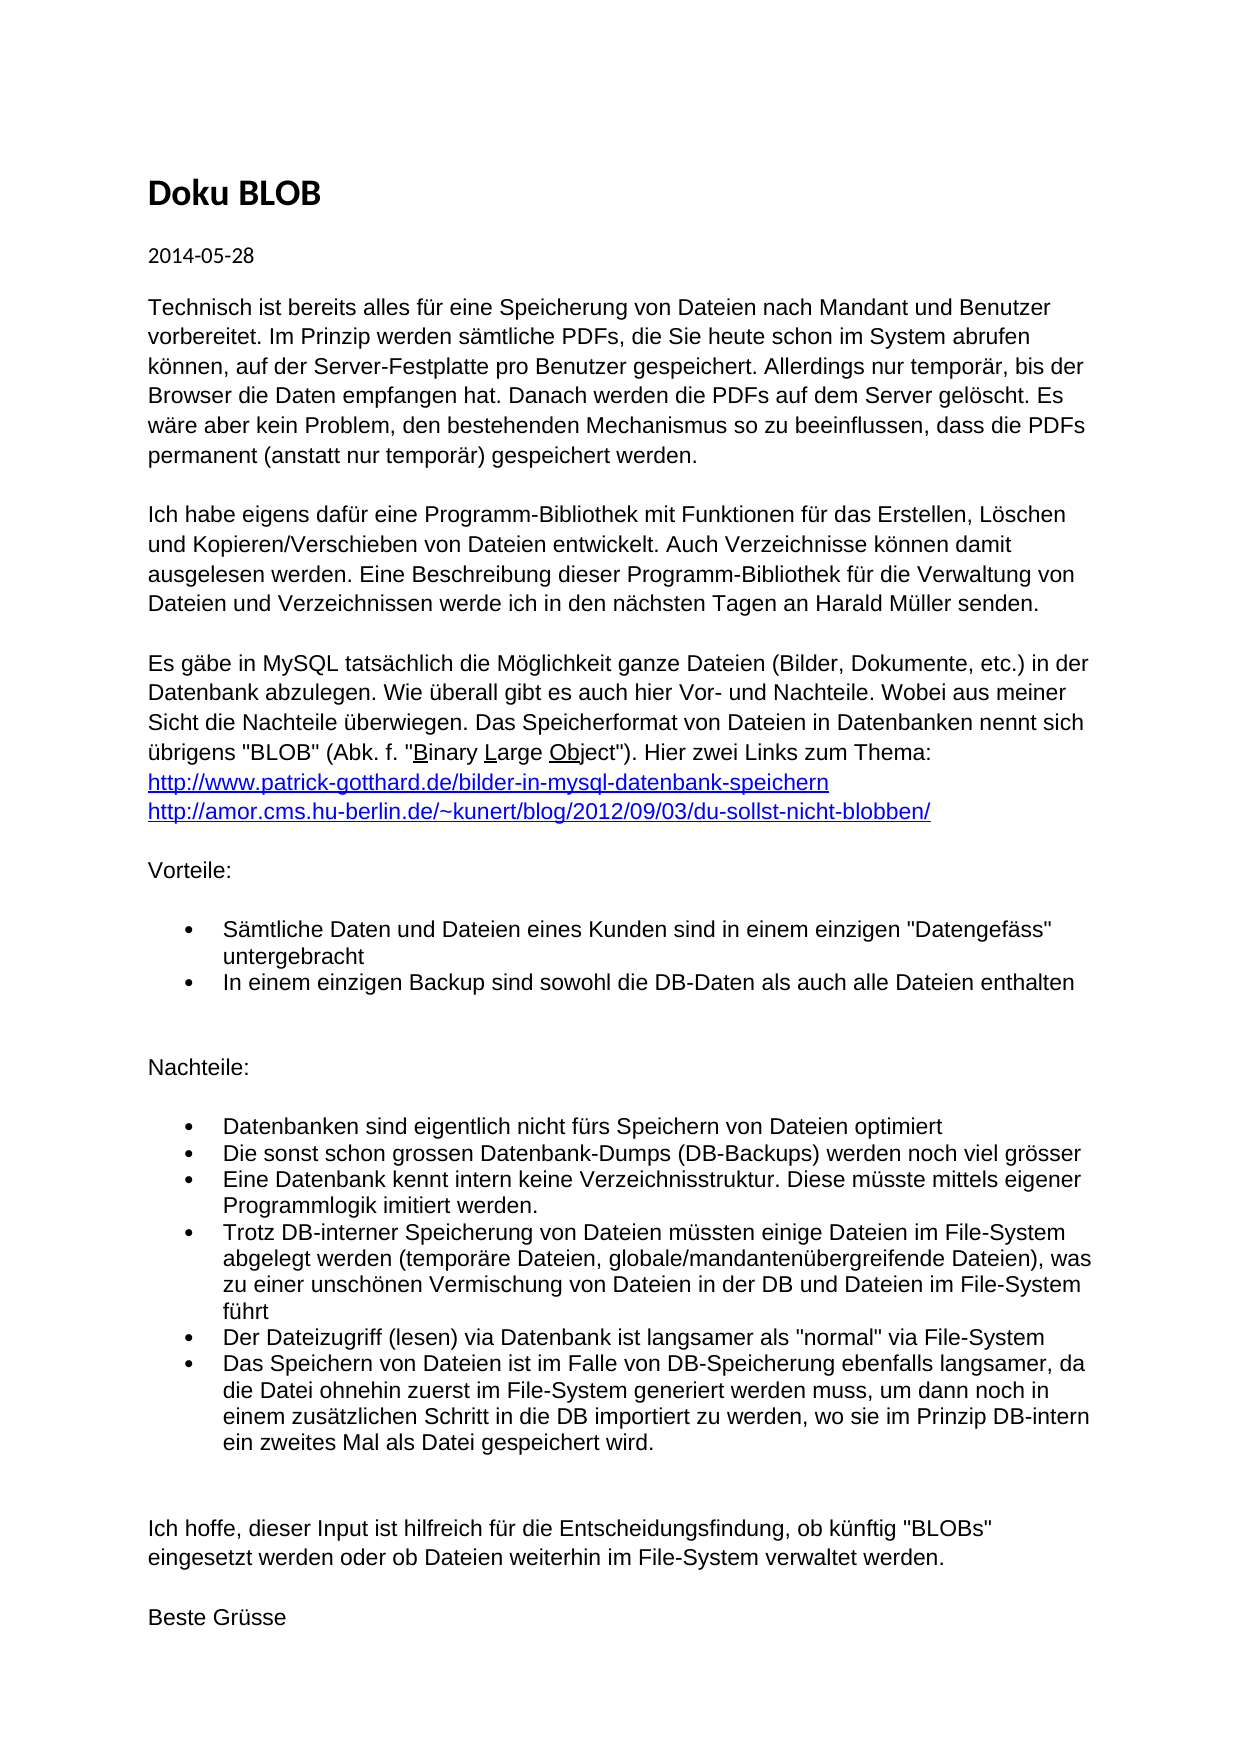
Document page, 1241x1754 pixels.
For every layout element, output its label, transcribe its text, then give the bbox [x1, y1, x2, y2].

text Doku BLOB [148, 168, 1093, 214]
list Der Dateizugriff (lesen) via Datenbank ist langsamer als "normal" via File-System [185, 1324, 1093, 1350]
text Technisch ist bereits alles für eine Speicherung von Dateien nach Mandant und Benutzer vorbereitet. Im Prinzip werden sämtliche PDFs, die Sie heute schon im System abrufen können, auf der Server-Festplatte pro Benutzer gespeichert. Allerdings nur temporär, bis der Browser die Daten empfangen hat. Danach werden die PDFs auf dem Server gelöscht. Es wäre aber kein Problem, den bestehenden Mechanismus so zu beeinflussen, dass die PDFs permanent (anstatt nur temporär) gespeichert werden. Ich habe eigens dafür eine Programm-Bibliothek mit Funktionen für das Erstellen, Löschen und Kopieren/Verschieben von Dateien entwickelt. Auch Verzeichnisse können damit ausgelesen werden. Eine Beschreibung dieser Programm-Bibliothek für die Verwaltung von Dateien und Verzeichnissen werde ich in den nächsten Tagen an Harald Müller senden. Es gäbe in MySQL tatsächlich die Möglichkeit ganze Dateien (Bilder, Dokumente, etc.) in der Datenbank abzulegen. Wie überall gibt es auch hier Vor- und Nachteile. Wobei aus meiner Sicht die Nachteile überwiegen. Das Speicherformat von Dateien in Datenbanken nennt sich übrigens "BLOB" (Abk. f. "Binary Large Object"). Hier zwei Links zum Thema: http://www.patrick-gotthard.de/bilder-in-mysql-datenbank-speichern http://amor.cms.hu-berlin.de/~kunert/blog/2012/09/03/du-sollst-nicht-blobben/ Vorteile: [148, 293, 1093, 884]
text Nachteile: [148, 1024, 1093, 1081]
list Trotz DB-interner Speicherung von Dateien müssten einige Dateien im File-System abgelegt werden (temporäre Dateien, globale/mandantenübergreifende Dateien), was zu einer unschönen Vermischung von Dateien in der DB und Dateien im File-System führt [185, 1218, 1093, 1324]
text 2014-05-28 [148, 241, 1093, 269]
list Das Speichern von Dateien ist im Falle von DB-Speicherung ebenfalls langsamer, da die Datei ohnehin zuerst im File-System generiert werden muss, um dann noch in einem zusätzlichen Schritt in die DB importiert zu werden, wo sie im Prinzip DB-intern ein zweites Mal als Datei gespeichert wird. [185, 1350, 1093, 1456]
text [148, 1485, 1093, 1630]
list Datenbanken sind eigentlich nicht fürs Speichern von Dateien optimiert [185, 1113, 1093, 1139]
list Eine Datenbank kennt intern keine Verzeichnisstruktur. Diese müsste mittels eigener Programmlogik imitiert werden. [185, 1166, 1093, 1218]
list Sämtliche Daten und Dateien eines Kunden sind in einem einzigen "Datengefäss" untergebracht [185, 916, 1093, 969]
list In einem einzigen Backup sind sowohl die DB-Daten als auch alle Dateien enthalten [185, 969, 1093, 995]
list Die sonst schon grossen Datenbank-Dumps (DB-Backups) werden noch viel grösser [185, 1139, 1093, 1166]
